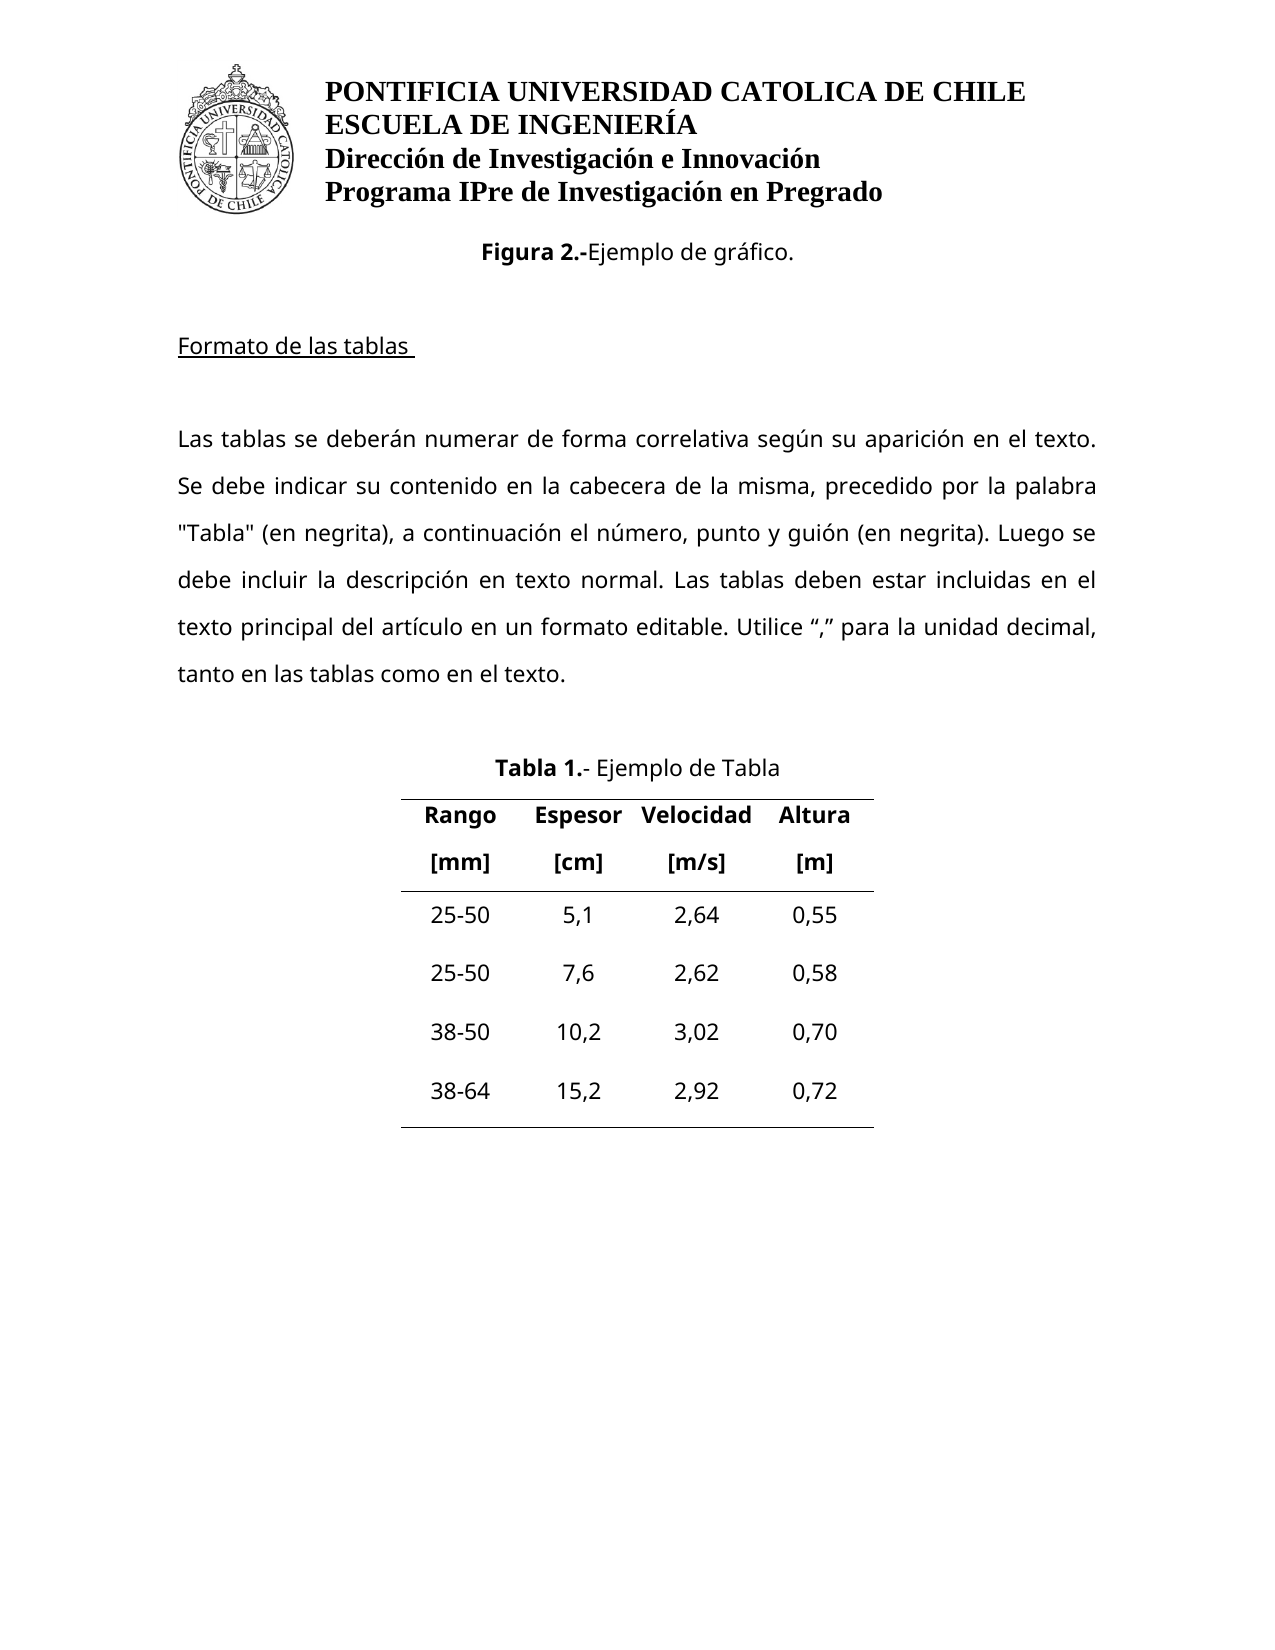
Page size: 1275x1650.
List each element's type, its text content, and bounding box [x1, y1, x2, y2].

table_cell 10,2 [519, 1009, 637, 1068]
table_cell 38-50 [401, 1009, 519, 1068]
table_cell 0,72 [756, 1068, 874, 1127]
table_cell 38-64 [401, 1068, 519, 1127]
table_cell 2,92 [638, 1068, 756, 1127]
table_cell 2,62 [638, 950, 756, 1009]
picture [177, 60, 294, 217]
text Formato de las tablas [177, 330, 1098, 361]
table_header Rango [mm] [401, 800, 519, 891]
table_cell 0,55 [756, 892, 874, 950]
table_header Espesor [cm] [519, 800, 637, 891]
table_cell 3,02 [638, 1009, 756, 1068]
table_cell 25-50 [401, 950, 519, 1009]
text Las tablas se deberán numerar de forma correlativa según su aparición en el texto. Se debe indicar su contenido en la cabecera de la misma, precedido por la palabra "Tabla" (en negrita), a continuación el número, punto y guión (en negrita). Luego se debe incluir la descripción en texto normal. Las tablas deben estar incluidas en el texto principal del artículo en un formato editable. Utilice “,” para la unidad decimal, tanto en las tablas como en el texto. [177, 423, 1098, 689]
table_cell 5,1 [519, 892, 637, 950]
table_header Velocidad [m/s] [638, 800, 756, 891]
table_cell 0,70 [756, 1009, 874, 1068]
table_cell 15,2 [519, 1068, 637, 1127]
table_cell 25-50 [401, 892, 519, 950]
table_cell 7,6 [519, 950, 637, 1009]
text Figura 2.-Ejemplo de gráfico. [177, 236, 1098, 267]
table_header Altura [m] [756, 800, 874, 891]
table_cell 0,58 [756, 950, 874, 1009]
text Tabla 1.- Ejemplo de Tabla [177, 752, 1098, 783]
table_cell 2,64 [638, 892, 756, 950]
